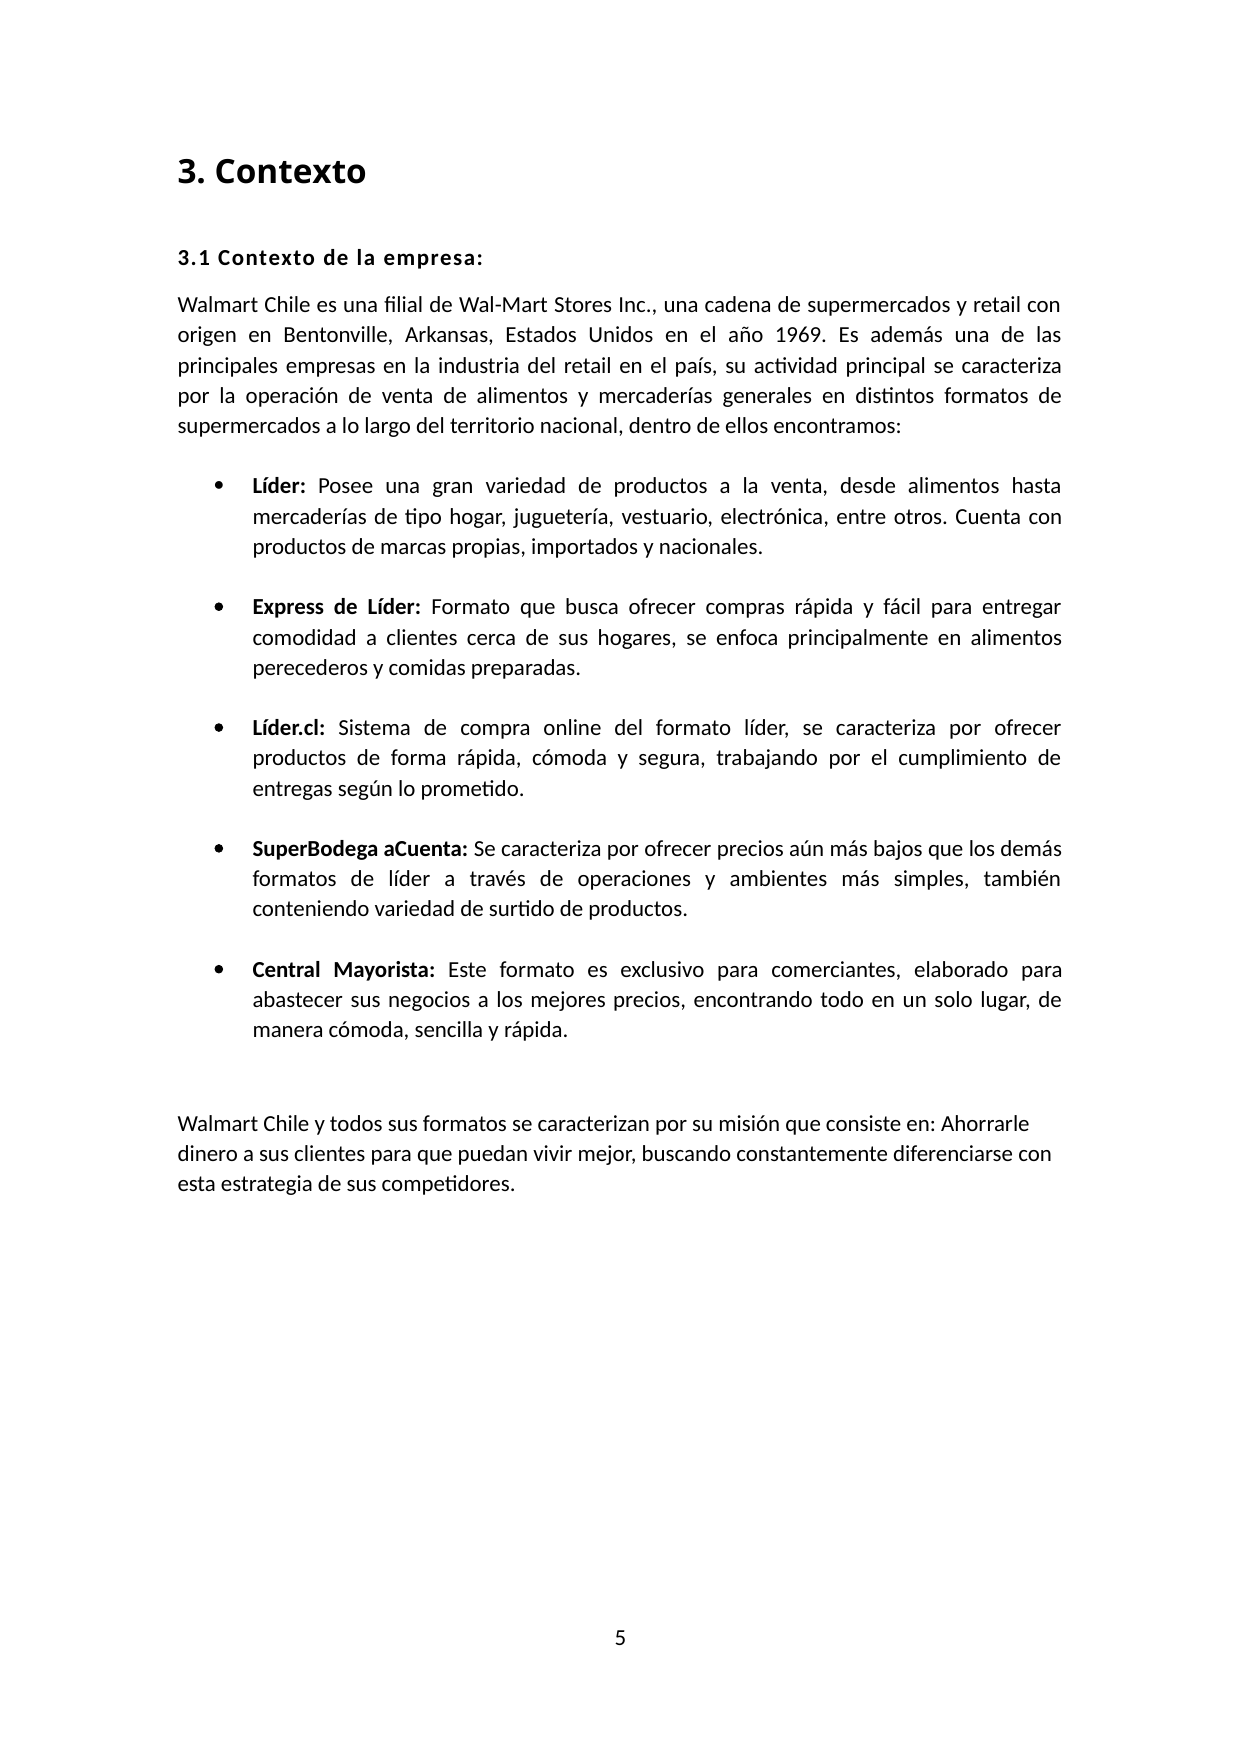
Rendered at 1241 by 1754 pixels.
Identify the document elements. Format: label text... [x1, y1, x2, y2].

list Líder: Posee una gran variedad de productos a la venta, desde alimentos hasta mercaderías de tipo hogar, juguetería, vestuario, electrónica, entre otros. Cuenta con productos de marcas propias, importados y nacionales. [215, 472, 1063, 560]
list SuperBodega aCuenta: Se caracteriza por ofrecer precios aún más bajos que los demás formatos de líder a través de operaciones y ambientes más simples, también conteniendo variedad de surtido de productos. [215, 834, 1063, 922]
list Central Mayorista: Este formato es exclusivo para comerciantes, elaborado para abastecer sus negocios a los mejores precios, encontrando todo en un solo lugar, de manera cómoda, sencilla y rápida. [215, 955, 1063, 1043]
list Líder.cl: Sistema de compra online del formato líder, se caracteriza por ofrecer productos de forma rápida, cómoda y segura, trabajando por el cumplimiento de entregas según lo prometido. [215, 713, 1063, 802]
subtitle 3.1 Contexto de la empresa: [177, 243, 1063, 271]
subtitle 3. Contexto [177, 148, 1063, 193]
text Walmart Chile y todos sus formatos se caracterizan por su misión que consiste en: Ahorrarle dinero a sus clientes para que puedan vivir mejor, buscando constantemente diferenciarse con esta estrategia de sus competidores. [177, 1109, 1063, 1197]
list Walmart Chile es una filial de Wal-Mart Stores Inc., una cadena de supermercados y retail con origen en Bentonville, Arkansas, Estados Unidos en el año 1969. Es además una de las principales empresas en la industria del retail en el país, su actividad principal se caracteriza por la operación de venta de alimentos y mercaderías generales en distintos formatos de supermercados a lo largo del territorio nacional, dentro de ellos encontramos: [177, 290, 1063, 439]
list Express de Líder: Formato que busca ofrecer compras rápida y fácil para entregar comodidad a clientes cerca de sus hogares, se enfoca principalmente en alimentos perecederos y comidas preparadas. [215, 592, 1063, 681]
